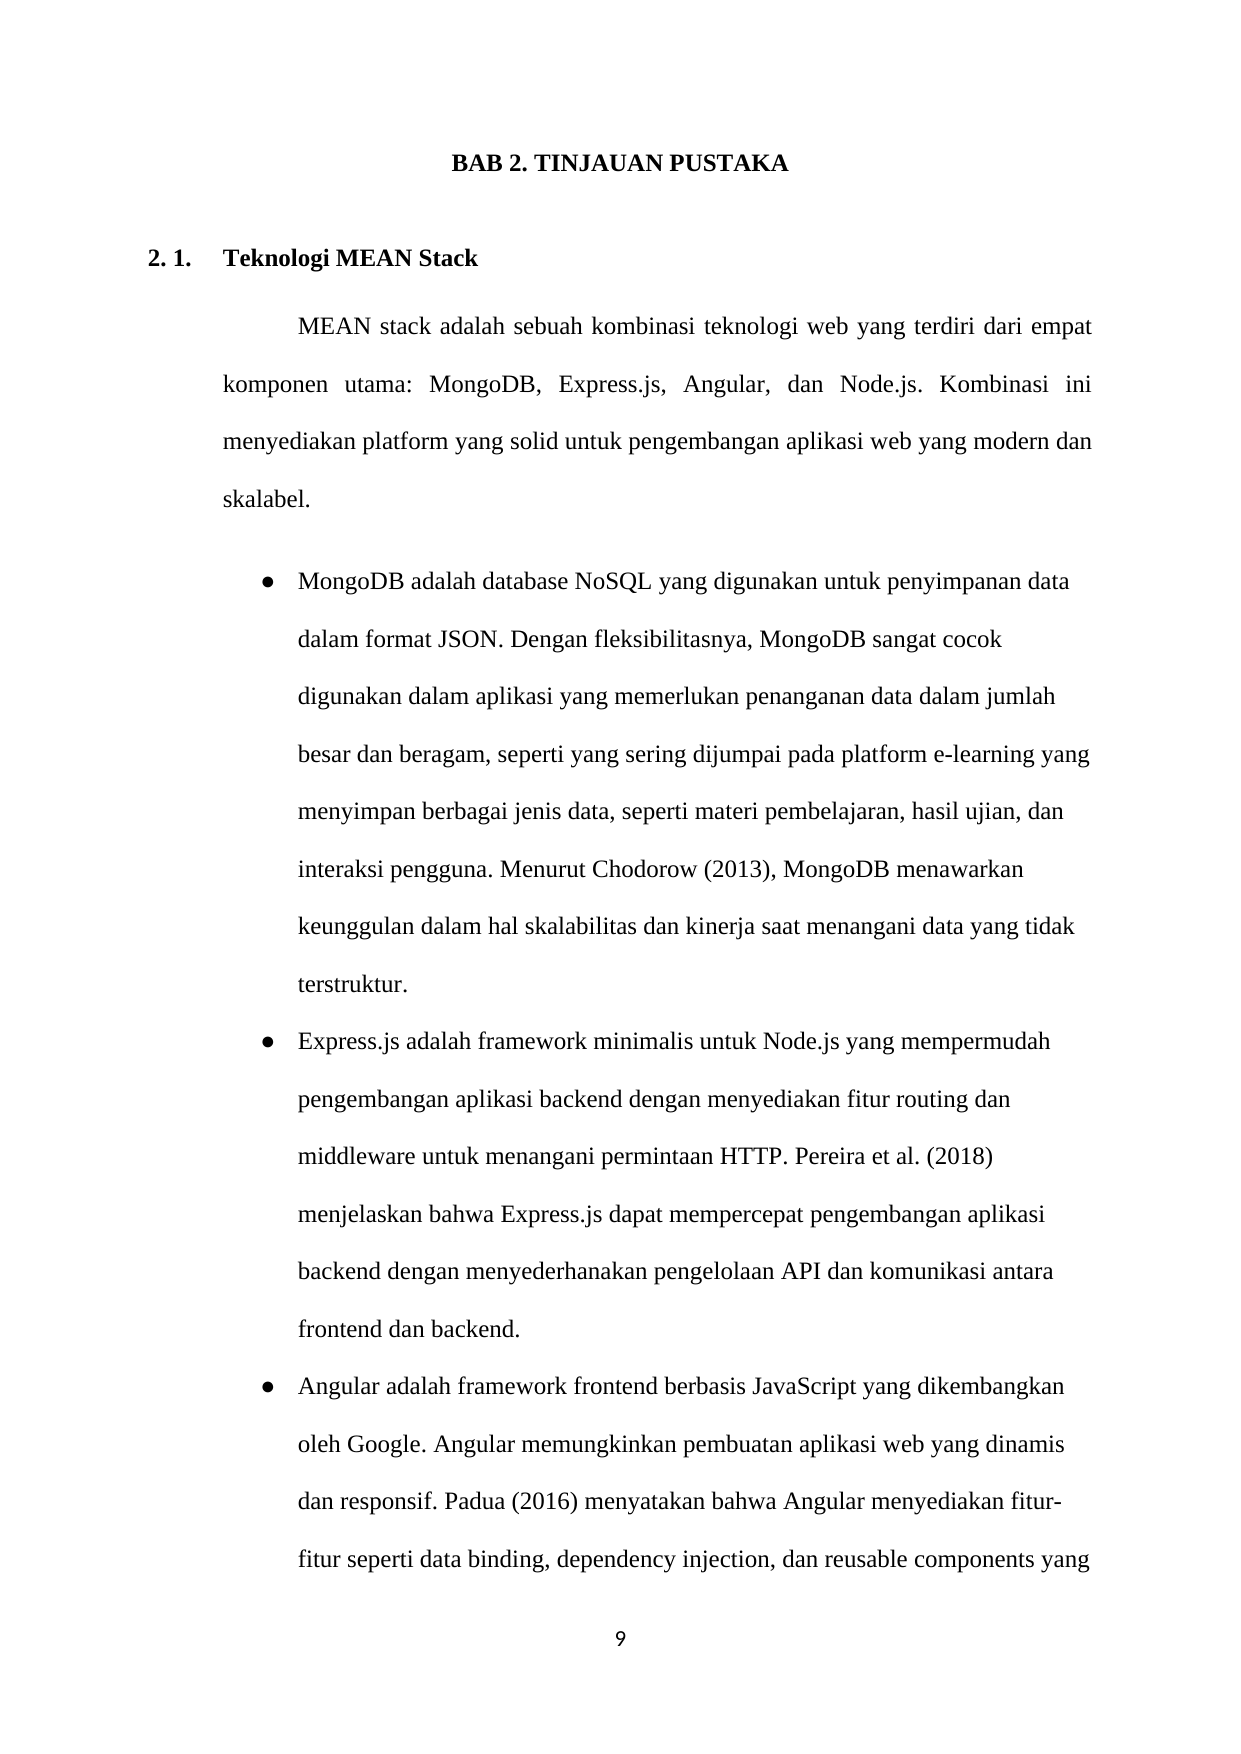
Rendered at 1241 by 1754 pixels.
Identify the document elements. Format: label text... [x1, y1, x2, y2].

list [260, 1371, 1092, 1572]
text 2. 1. Teknologi MEAN Stack [148, 243, 1092, 272]
text BAB 2. TINJAUAN PUSTAKA [148, 148, 1092, 176]
text MEAN stack adalah sebuah kombinasi teknologi web yang terdiri dari empat komponen utama: MongoDB, Express.js, Angular, dan Node.js. Kombinasi ini menyediakan platform yang solid untuk pengembangan aplikasi web yang modern dan skalabel. [223, 311, 1092, 512]
list MongoDB adalah database NoSQL yang digunakan untuk penyimpanan data dalam format JSON. Dengan fleksibilitasnya, MongoDB sangat cocok digunakan dalam aplikasi yang memerlukan penanganan data dalam jumlah besar dan beragam, seperti yang sering dijumpai pada platform e-learning yang menyimpan berbagai jenis data, seperti materi pembelajaran, hasil ujian, dan interaksi pengguna. Menurut Chodorow (2013), MongoDB menawarkan keunggulan dalam hal skalabilitas dan kinerja saat menangani data yang tidak terstruktur. [260, 566, 1092, 997]
list Express.js adalah framework minimalis untuk Node.js yang mempermudah pengembangan aplikasi backend dengan menyediakan fitur routing dan middleware untuk menangani permintaan HTTP. Pereira et al. (2018) menjelaskan bahwa Express.js dapat mempercepat pengembangan aplikasi backend dengan menyederhanakan pengelolaan API dan komunikasi antara frontend dan backend. [260, 1026, 1092, 1342]
